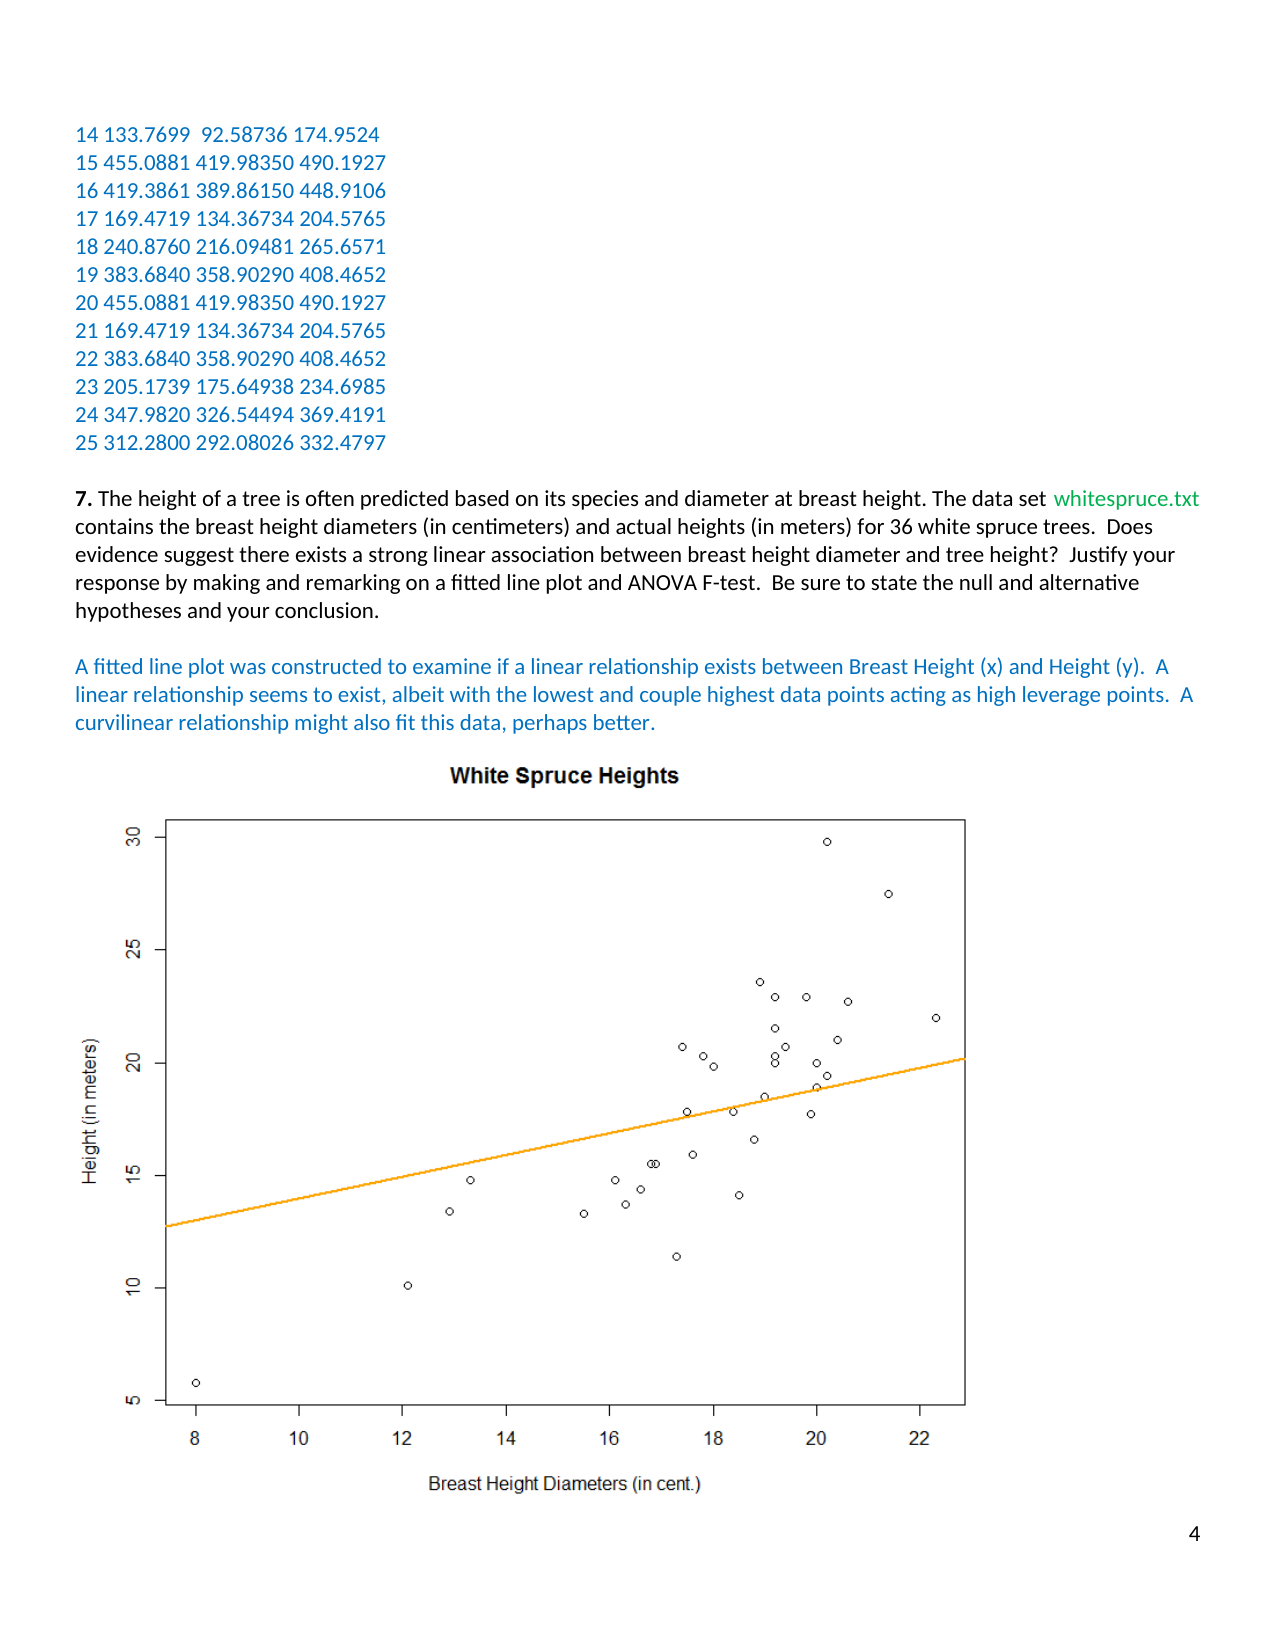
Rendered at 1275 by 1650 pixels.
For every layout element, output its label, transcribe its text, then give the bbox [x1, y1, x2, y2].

text 19 383.6840 358.90290 408.4652 [75, 260, 1200, 288]
text 20 455.0881 419.98350 490.1927 [75, 288, 1200, 316]
picture [75, 764, 973, 1496]
text 14 133.7699 92.58736 174.9524 [75, 120, 1200, 148]
text 24 347.9820 326.54494 369.4191 [75, 400, 1200, 428]
text 18 240.8760 216.09481 265.6571 [75, 232, 1200, 260]
text A fitted line plot was constructed to examine if a linear relationship exists between Breast Height (x) and Height (y). A linear relationship seems to exist, albeit with the lowest and couple highest data points acting as high leverage points. A curvilinear relationship might also fit this data, perhaps better. [75, 652, 1200, 736]
text 25 312.2800 292.08026 332.4797 [75, 428, 1200, 456]
text 7. The height of a tree is often predicted based on its species and diameter at breast height. The data set whitespruce.txt contains the breast height diameters (in centimeters) and actual heights (in meters) for 36 white spruce trees. Does evidence suggest there exists a strong linear association between breast height diameter and tree height? Justify your response by making and remarking on a fitted line plot and ANOVA F-test. Be sure to state the null and alternative hypotheses and your conclusion. [75, 484, 1200, 624]
text 21 169.4719 134.36734 204.5765 [75, 316, 1200, 344]
text 22 383.6840 358.90290 408.4652 [75, 344, 1200, 372]
text 16 419.3861 389.86150 448.9106 [75, 176, 1200, 204]
text 17 169.4719 134.36734 204.5765 [75, 204, 1200, 232]
text 15 455.0881 419.98350 490.1927 [75, 148, 1200, 176]
text 23 205.1739 175.64938 234.6985 [75, 372, 1200, 400]
